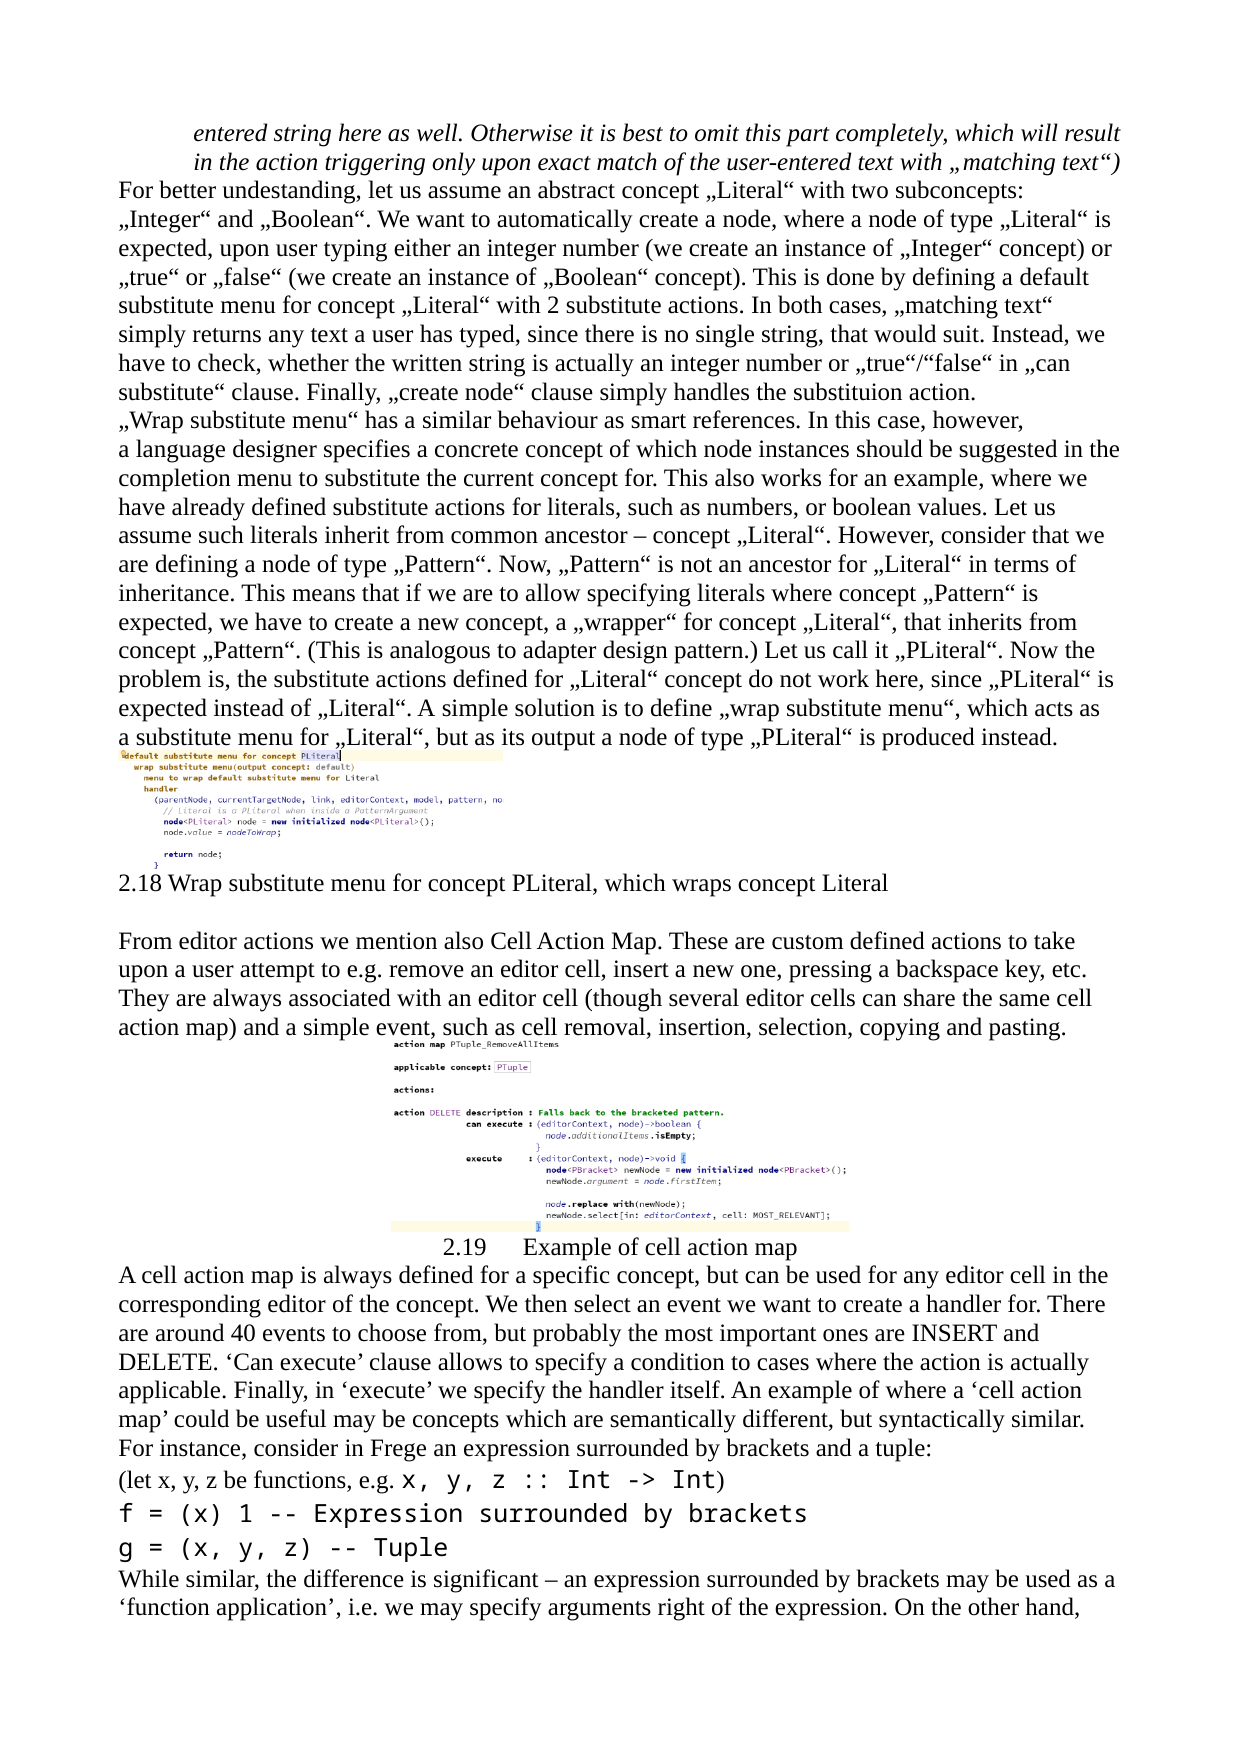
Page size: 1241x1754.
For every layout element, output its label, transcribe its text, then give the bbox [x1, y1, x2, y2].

picture [391, 1040, 850, 1232]
text g = (x, y, z) -- Tuple [118, 1530, 1122, 1564]
text 2.18 Wrap substitute menu for concept PLiteral, which wraps concept Literal [118, 868, 1122, 897]
text f = (x) 1 -- Expression surrounded by brackets [118, 1496, 1122, 1530]
text For better undestanding, let us assume an abstract concept „Literal“ with two subconcepts: „Integer“ and „Boolean“. We want to automatically create a node, where a node of type „Literal“ is expected, upon user typing either an integer number (we create an instance of „Integer“ concept) or „true“ or „false“ (we create an instance of „Boolean“ concept). This is done by defining a default substitute menu for concept „Literal“ with 2 substitute actions. In both cases, „matching text“ simply returns any text a user has typed, since there is no single string, that would suit. Instead, we have to check, whether the written string is actually an integer number or „true“/“false“ in „can substitute“ clause. Finally, „create node“ clause simply handles the substituion action. [118, 176, 1122, 406]
text „Wrap substitute menu“ has a similar behaviour as smart references. In this case, however, a language designer specifies a concrete concept of which node instances should be suggested in the completion menu to substitute the current concept for. This also works for an example, where we have already defined substitute actions for literals, such as numbers, or boolean values. Let us assume such literals inherit from common ancestor – concept „Literal“. However, consider that we are defining a node of type „Pattern“. Now, „Pattern“ is not an ancestor for „Literal“ in terms of inheritance. This means that if we are to allow specifying literals where concept „Pattern“ is expected, we have to create a new concept, a „wrapper“ for concept „Literal“, that inherits from concept „Pattern“. (This is analogous to adapter design pattern.) Let us call it „PLiteral“. Now the problem is, the substitute actions defined for „Literal“ concept do not work here, since „PLiteral“ is expected instead of „Literal“. A simple solution is to define „wrap substitute menu“, which acts as a substitute menu for „Literal“, but as its output a node of type „PLiteral“ is produced instead. [118, 406, 1122, 751]
text A cell action map is always defined for a specific concept, but can be used for any editor cell in the corresponding editor of the concept. We then select an event we want to create a handler for. There are around 40 events to choose from, but probably the most important ones are INSERT and DELETE. ‘Can execute’ clause allows to specify a condition to cases where the action is actually applicable. Finally, in ‘execute’ we specify the handler itself. An example of where a ‘cell action map’ could be useful may be concepts which are semantically different, but syntactically similar. For instance, consider in Frege an expression surrounded by brackets and a tuple: [118, 1260, 1122, 1462]
picture [118, 750, 504, 869]
list Example of cell action map [118, 1232, 1122, 1260]
text (let x, y, z be functions, e.g. x, y, z :: Int -> Int) [118, 1462, 1122, 1496]
text From editor actions we mention also Cell Action Map. These are custom defined actions to take upon a user attempt to e.g. remove an editor cell, insert a new one, pressing a backspace key, etc. They are always associated with an editor cell (though several editor cells can share the same cell action map) and a simple event, such as cell removal, insertion, selection, copying and pasting. [118, 926, 1122, 1041]
